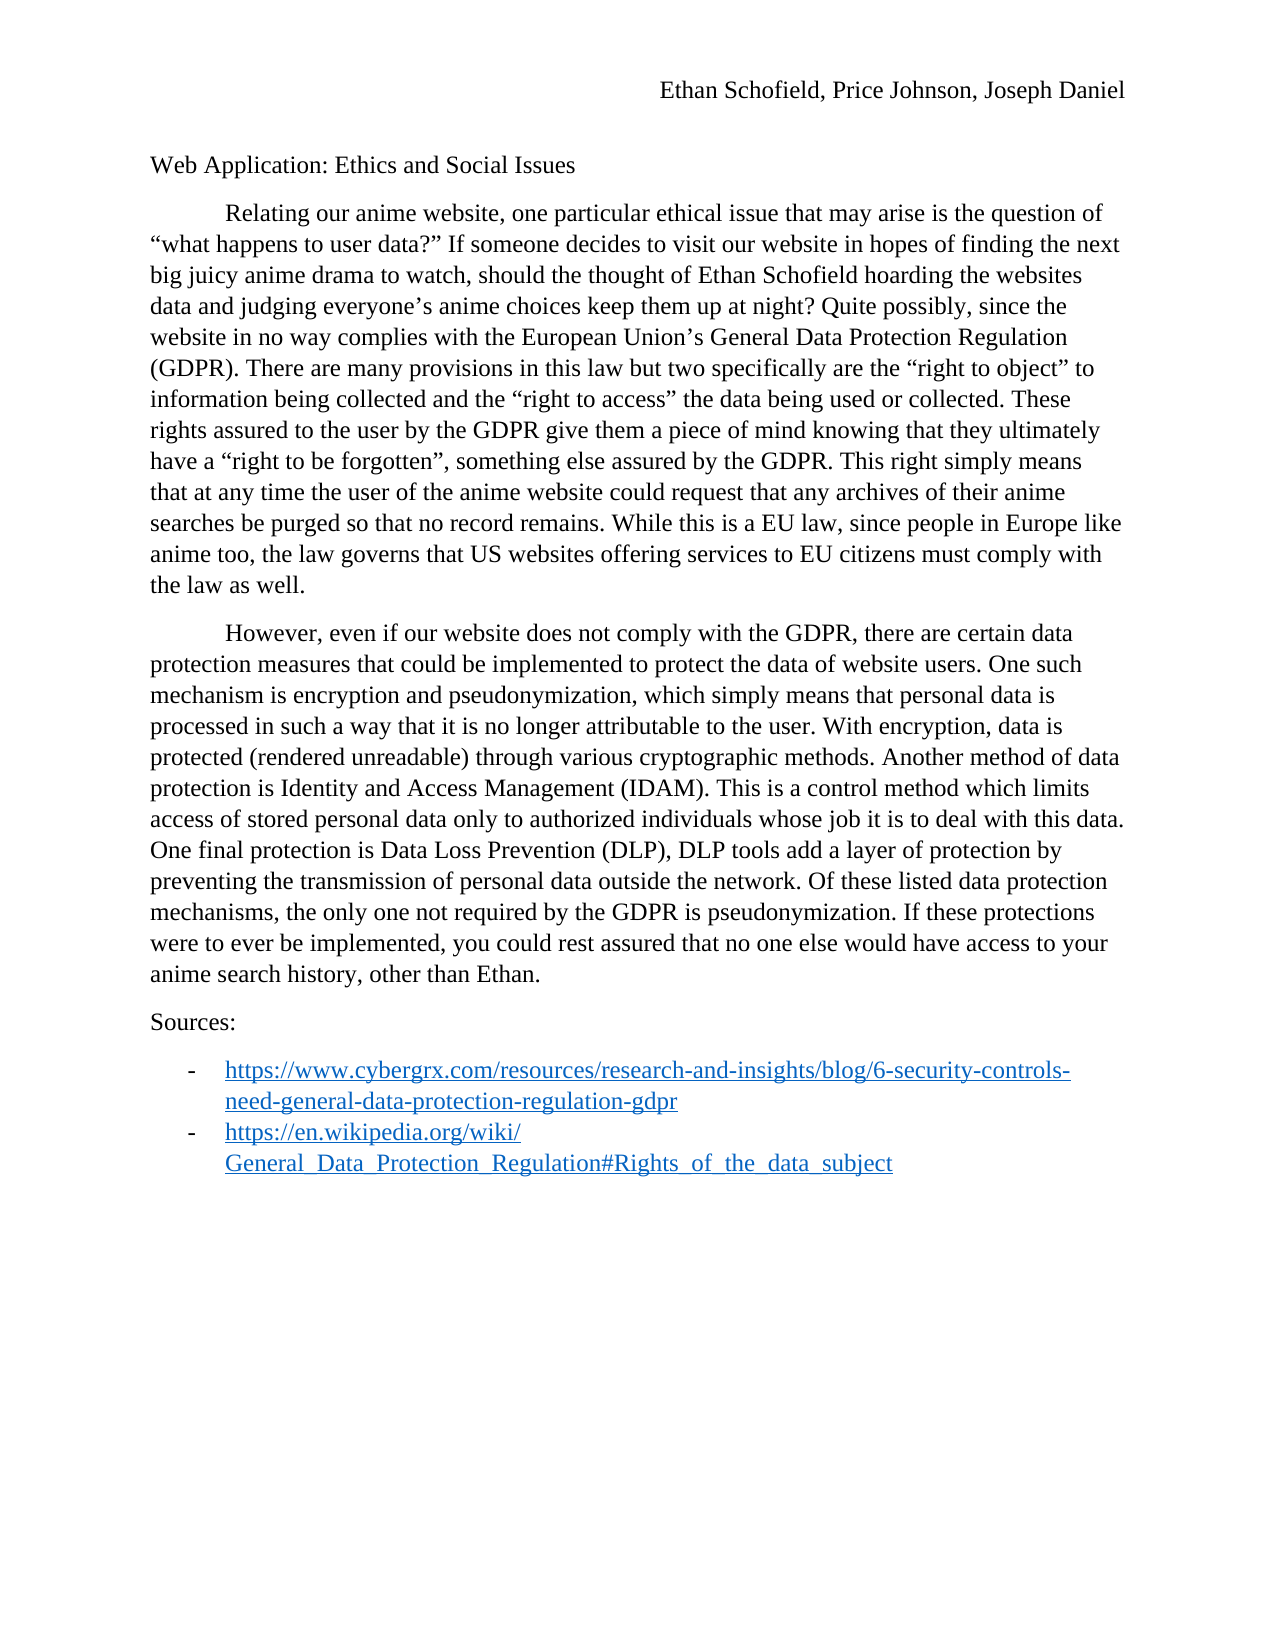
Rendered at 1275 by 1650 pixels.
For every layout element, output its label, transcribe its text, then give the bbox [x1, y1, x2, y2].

text However, even if our website does not comply with the GDPR, there are certain data protection measures that could be implemented to protect the data of website users. One such mechanism is encryption and pseudonymization, which simply means that personal data is processed in such a way that it is no longer attributable to the user. With encryption, data is protected (rendered unreadable) through various cryptographic methods. Another method of data protection is Identity and Access Management (IDAM). This is a control method which limits access of stored personal data only to authorized individuals whose job it is to deal with this data. One final protection is Data Loss Prevention (DLP), DLP tools add a layer of protection by preventing the transmission of personal data outside the network. Of these listed data protection mechanisms, the only one not required by the GDPR is pseudonymization. If these protections were to ever be implemented, you could rest assured that no one else would have access to your anime search history, other than Ethan. [150, 618, 1125, 988]
list https://www.cybergrx.com/resources/research-and-insights/blog/6-security-controls-need-general-data-protection-regulation-gdpr [187, 1055, 1125, 1114]
text Web Application: Ethics and Social Issues [150, 150, 1125, 179]
text Relating our anime website, one particular ethical issue that may arise is the question of “what happens to user data?” If someone decides to visit our website in hopes of finding the next big juicy anime drama to watch, should the thought of Ethan Schofield hoarding the websites data and judging everyone’s anime choices keep them up at night? Quite possibly, since the website in no way complies with the European Union’s General Data Protection Regulation (GDPR). There are many provisions in this law but two specifically are the “right to object” to information being collected and the “right to access” the data being used or collected. These rights assured to the user by the GDPR give them a piece of mind knowing that they ultimately have a “right to be forgotten”, something else assured by the GDPR. This right simply means that at any time the user of the anime website could request that any archives of their anime searches be purged so that no record remains. While this is a EU law, since people in Europe like anime too, the law governs that US websites offering services to EU citizens must comply with the law as well. [150, 198, 1125, 599]
text Sources: [150, 1007, 1125, 1036]
list https://en.wikipedia.org/wiki/General_Data_Protection_Regulation#Rights_of_the_data_subject [187, 1117, 1125, 1177]
